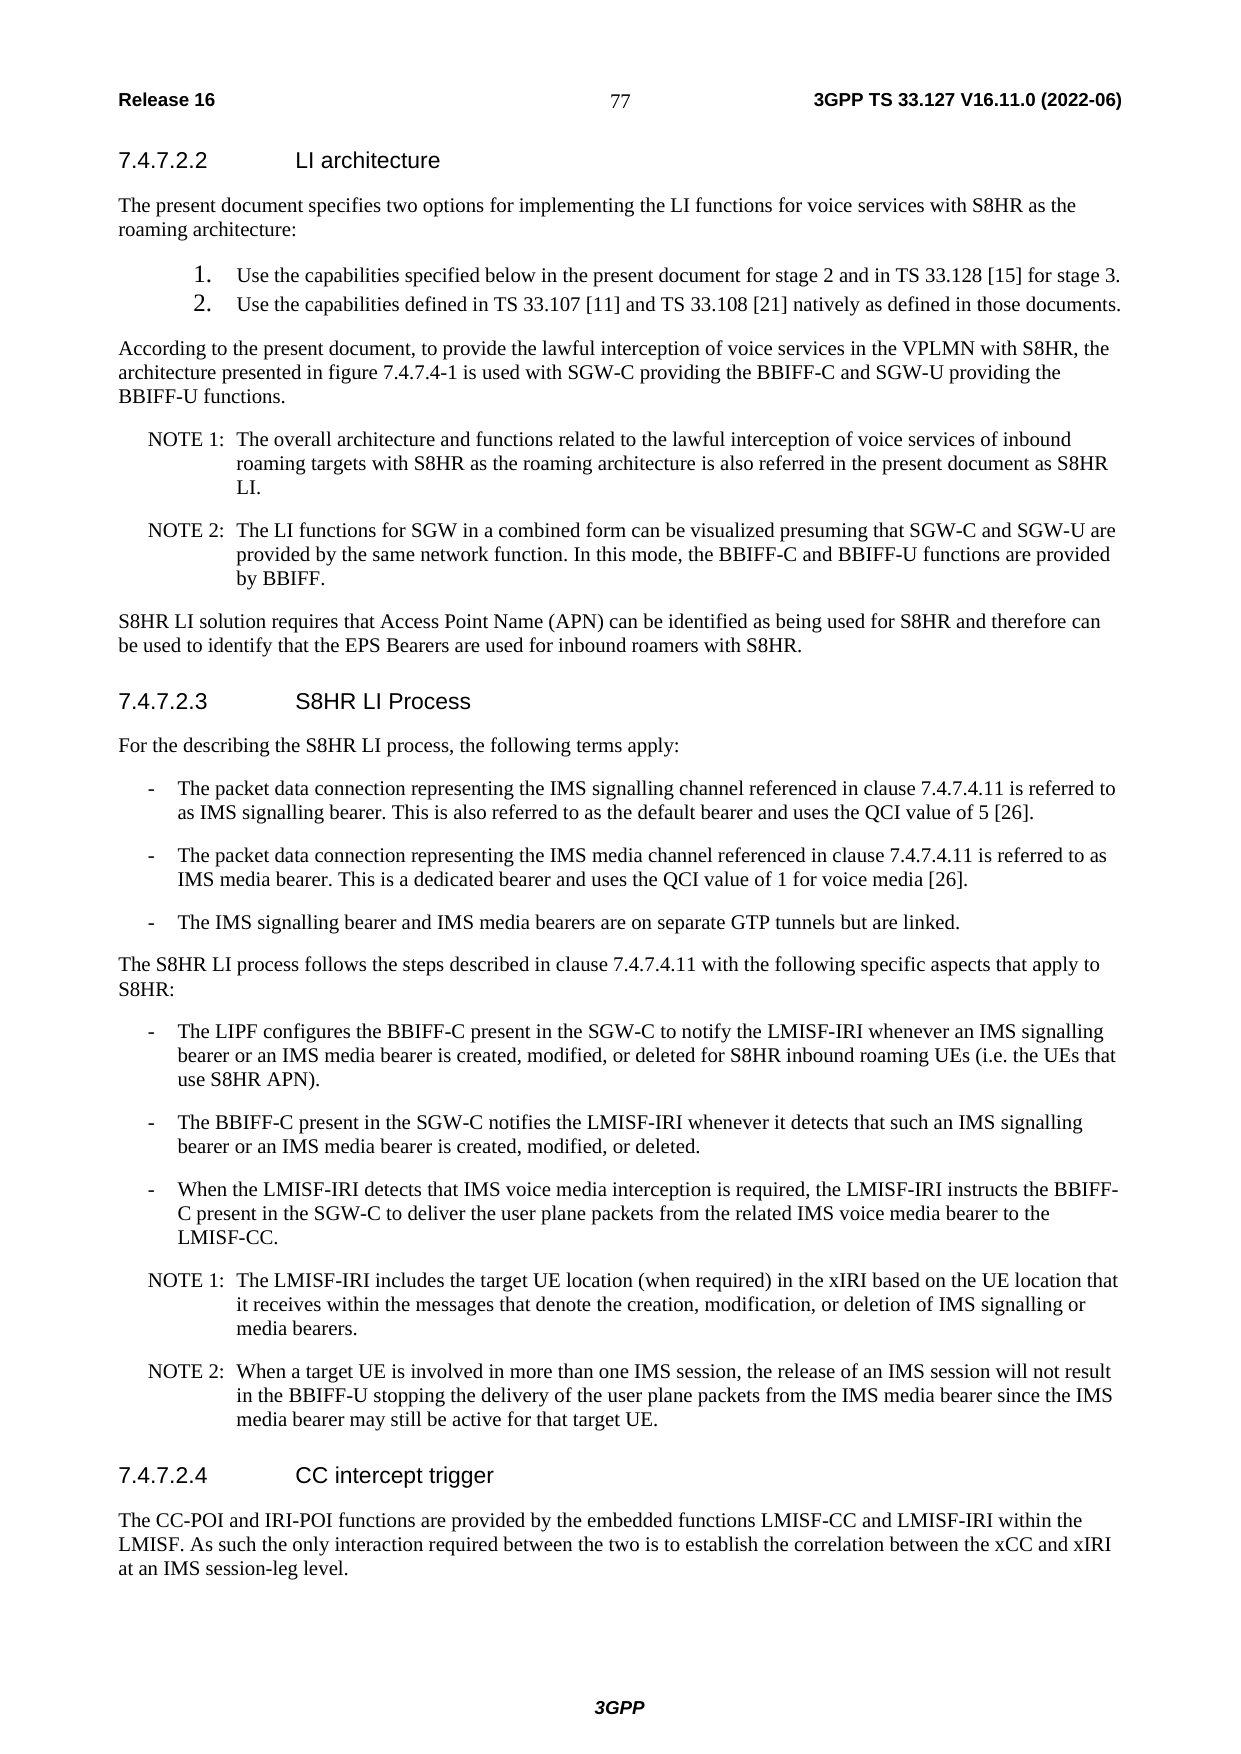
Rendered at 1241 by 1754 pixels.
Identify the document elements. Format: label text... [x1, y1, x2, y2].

text The present document specifies two options for implementing the LI functions for voice services with S8HR as the roaming architecture: [118, 193, 1122, 241]
text - The IMS signalling bearer and IMS media bearers are on separate GTP tunnels but are linked. [148, 909, 1122, 934]
text According to the present document, to provide the lawful interception of voice services in the VPLMN with S8HR, the architecture presented in figure 7.4.7.4-1 is used with SGW-C providing the BBIFF-C and SGW-U providing the BBIFF-U functions. [118, 336, 1122, 408]
subtitle 7.4.7.2.3 S8HR LI Process [118, 688, 1122, 714]
subtitle 7.4.7.2.2 LI architecture [118, 147, 1122, 174]
text - The packet data connection representing the IMS signalling channel referenced in clause 7.4.7.4.11 is referred to as IMS signalling bearer. This is also referred to as the default bearer and uses the QCI value of 5 [26]. [148, 776, 1122, 824]
text S8HR LI solution requires that Access Point Name (APN) can be identified as being used for S8HR and therefore can be used to identify that the EPS Bearers are used for inbound roamers with S8HR. [118, 608, 1122, 657]
text NOTE 2: When a target UE is involved in more than one IMS session, the release of an IMS session will not result in the BBIFF-U stopping the delivery of the user plane packets from the IMS media bearer since the IMS media bearer may still be active for that target UE. [148, 1359, 1122, 1431]
text NOTE 1: The overall architecture and functions related to the lawful interception of voice services of inbound roaming targets with S8HR as the roaming architecture is also referred in the present document as S8HR LI. [148, 427, 1122, 499]
text NOTE 2: The LI functions for SGW in a combined form can be visualized presuming that SGW-C and SGW-U are provided by the same network function. In this mode, the BBIFF-C and BBIFF-U functions are provided by BBIFF. [148, 518, 1122, 590]
text - When the LMISF-IRI detects that IMS voice media interception is required, the LMISF-IRI instructs the BBIFF-C present in the SGW-C to deliver the user plane packets from the related IMS voice media bearer to the LMISF-CC. [148, 1177, 1122, 1249]
text - The BBIFF-C present in the SGW-C notifies the LMISF-IRI whenever it detects that such an IMS signalling bearer or an IMS media bearer is created, modified, or deleted. [148, 1110, 1122, 1158]
text - The LIPF configures the BBIFF-C present in the SGW-C to notify the LMISF-IRI whenever an IMS signalling bearer or an IMS media bearer is created, modified, or deleted for S8HR inbound roaming UEs (i.e. the UEs that use S8HR APN). [148, 1019, 1122, 1091]
text The S8HR LI process follows the steps described in clause 7.4.7.4.11 with the following specific aspects that apply to S8HR: [118, 952, 1122, 1001]
text NOTE 1: The LMISF-IRI includes the target UE location (when required) in the xIRI based on the UE location that it receives within the messages that denote the creation, modification, or deletion of IMS signalling or media bearers. [148, 1268, 1122, 1340]
text The CC-POI and IRI-POI functions are provided by the embedded functions LMISF-CC and LMISF-IRI within the LMISF. As such the only interaction required between the two is to establish the correlation between the xCC and xIRI at an IMS session-leg level. [118, 1507, 1122, 1580]
text For the describing the S8HR LI process, the following terms apply: [118, 733, 1122, 757]
text - The packet data connection representing the IMS media channel referenced in clause 7.4.7.4.11 is referred to as IMS media bearer. This is a dedicated bearer and uses the QCI value of 1 for voice media [26]. [148, 843, 1122, 891]
subtitle 7.4.7.2.4 CC intercept trigger [118, 1462, 1122, 1489]
list 2. Use the capabilities defined in TS 33.107 [11] and TS 33.108 [21] natively as defined in those documents. [193, 288, 1122, 317]
list 1. Use the capabilities specified below in the present document for stage 2 and in TS 33.128 [15] for stage 3. [193, 259, 1122, 288]
